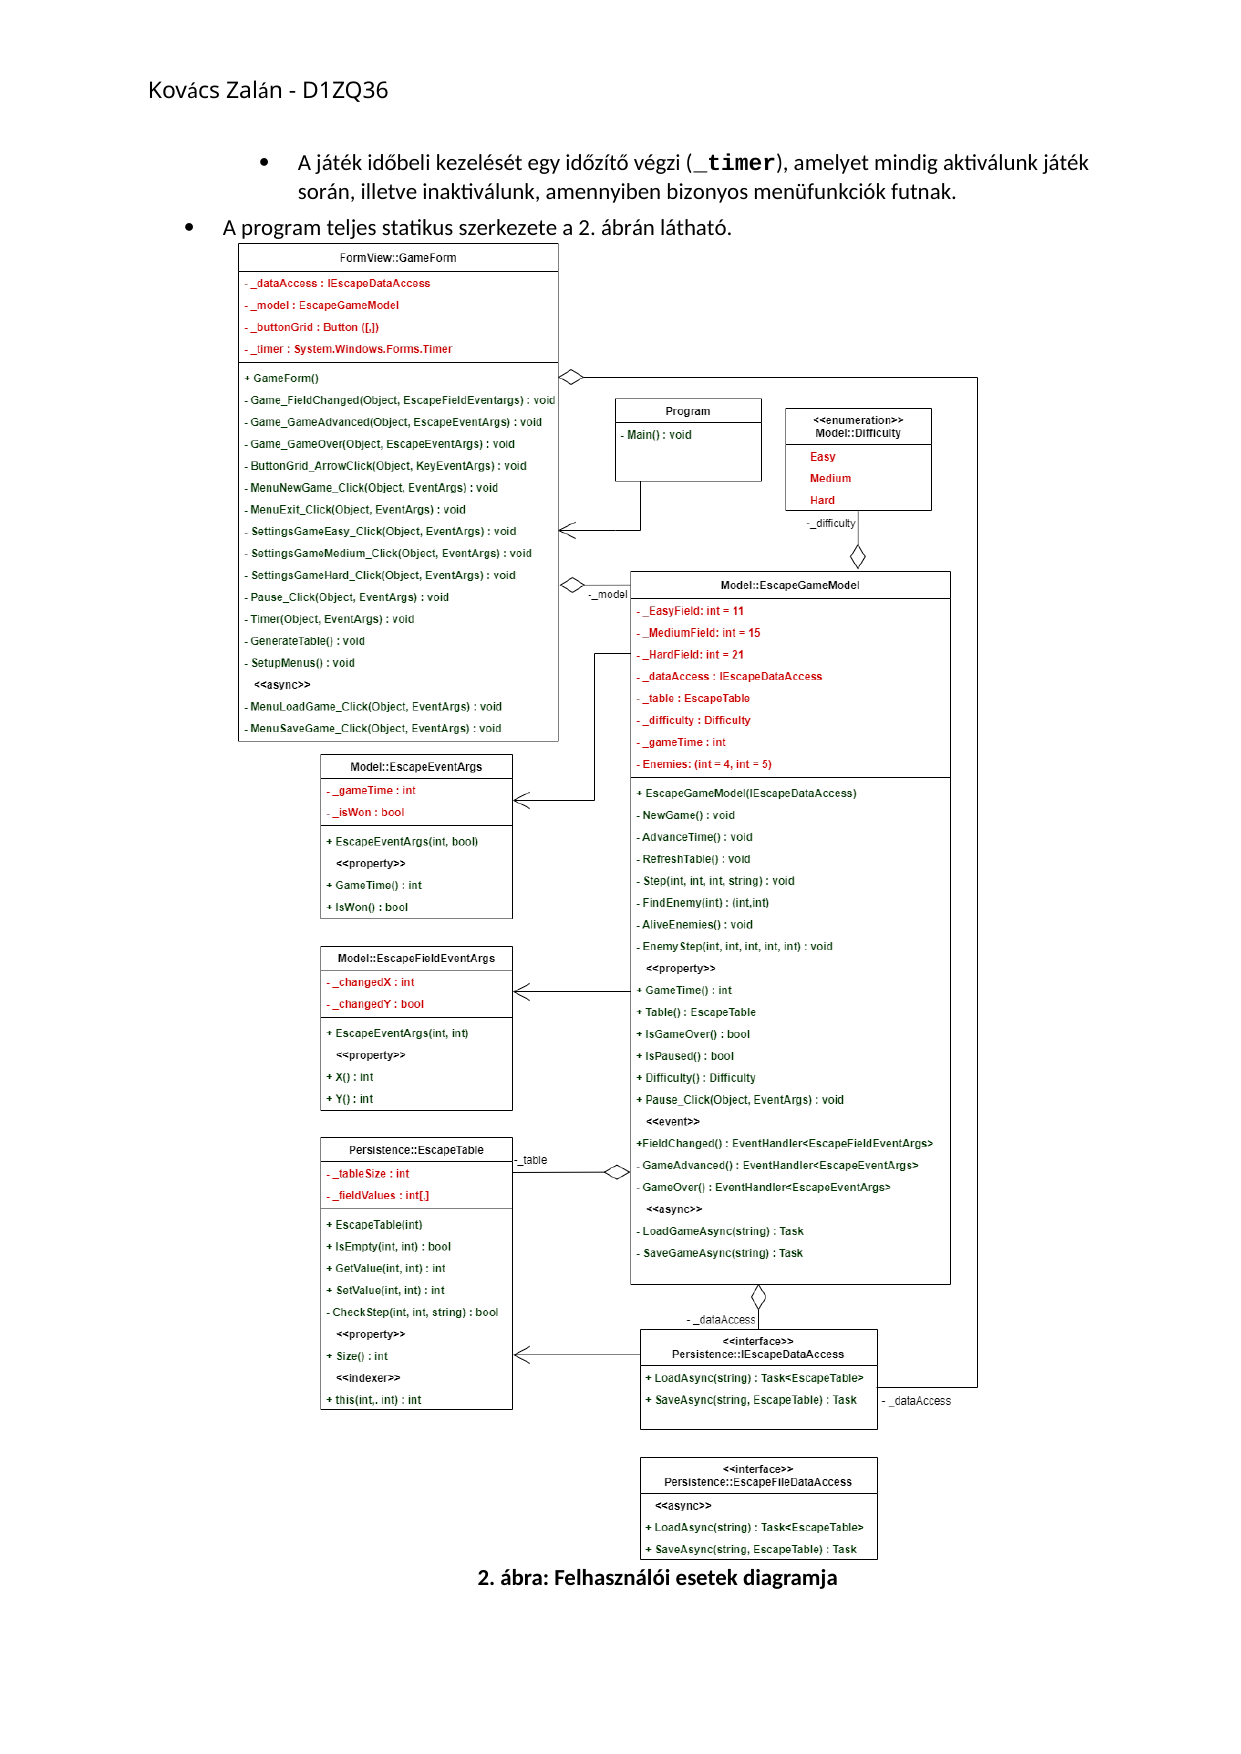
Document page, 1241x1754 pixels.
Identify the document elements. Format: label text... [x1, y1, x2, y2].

list A játék időbeli kezelését egy időzítő végzi (_timer), amelyet mindig aktiválunk játék során, illetve inaktiválunk, amennyiben bizonyos menüfunkciók futnak. [260, 148, 1093, 205]
picture [238, 243, 1003, 1562]
list A program teljes statikus szerkezete a 2. ábrán látható. [185, 213, 1093, 241]
